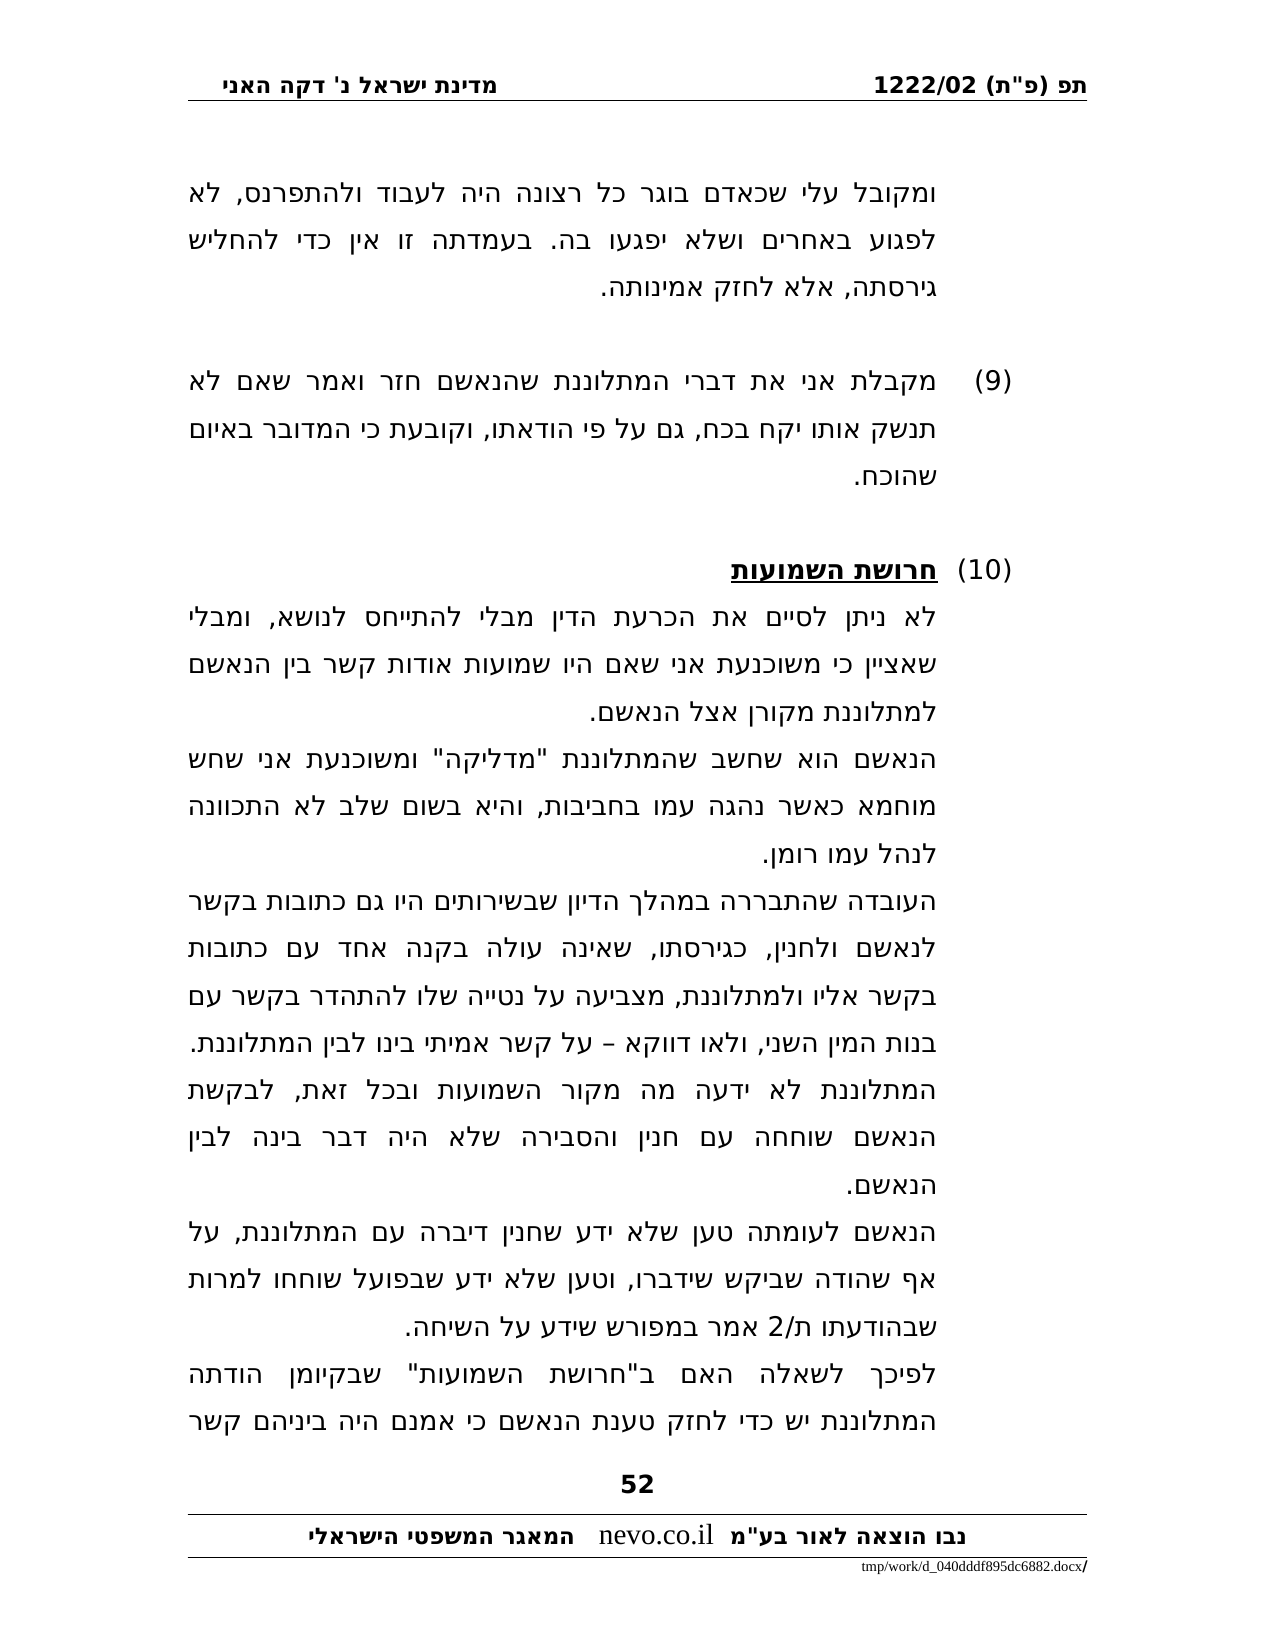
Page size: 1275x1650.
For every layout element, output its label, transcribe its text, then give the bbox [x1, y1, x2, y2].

text הנאשם לעומתה טען שלא ידע שחנין דיברה עם המתלוננת, על אף שהודה שביקש שידברו, וטען שלא ידע שבפועל שוחחו למרות שבהודעתו ת/2 אמר במפורש שידע על השיחה. [187, 1216, 937, 1342]
text (10) חרושת השמועות [187, 554, 1012, 586]
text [187, 177, 937, 303]
text העובדה שהתבררה במהלך הדיון שבשירותים היו גם כתובות בקשר לנאשם ולחנין, כגירסתו, שאינה עולה בקנה אחד עם כתובות בקשר אליו ולמתלוננת, מצביעה על נטייה שלו להתהדר בקשר עם בנות המין השני, ולאו דווקא – על קשר אמיתי בינו לבין המתלוננת. [187, 885, 937, 1059]
text הנאשם הוא שחשב שהמתלוננת "מדליקה" ומשוכנעת אני שחש מוחמא כאשר נהגה עמו בחביבות, והיא בשום שלב לא התכוונה לנהל עמו רומן. [187, 743, 937, 869]
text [187, 1358, 937, 1437]
text המתלוננת לא ידעה מה מקור השמועות ובכל זאת, לבקשת הנאשם שוחחה עם חנין והסבירה שלא היה דבר בינה לבין הנאשם. [187, 1074, 937, 1201]
text (9) מקבלת אני את דברי המתלוננת שהנאשם חזר ואמר שאם לא תנשק אותו יקח בכח, גם על פי הודאתו, וקובעת כי המדובר באיום שהוכח. [187, 366, 1012, 492]
text לא ניתן לסיים את הכרעת הדין מבלי להתייחס לנושא, ומבלי שאציין כי משוכנעת אני שאם היו שמועות אודות קשר בין הנאשם למתלוננת מקורן אצל הנאשם. [187, 602, 937, 728]
